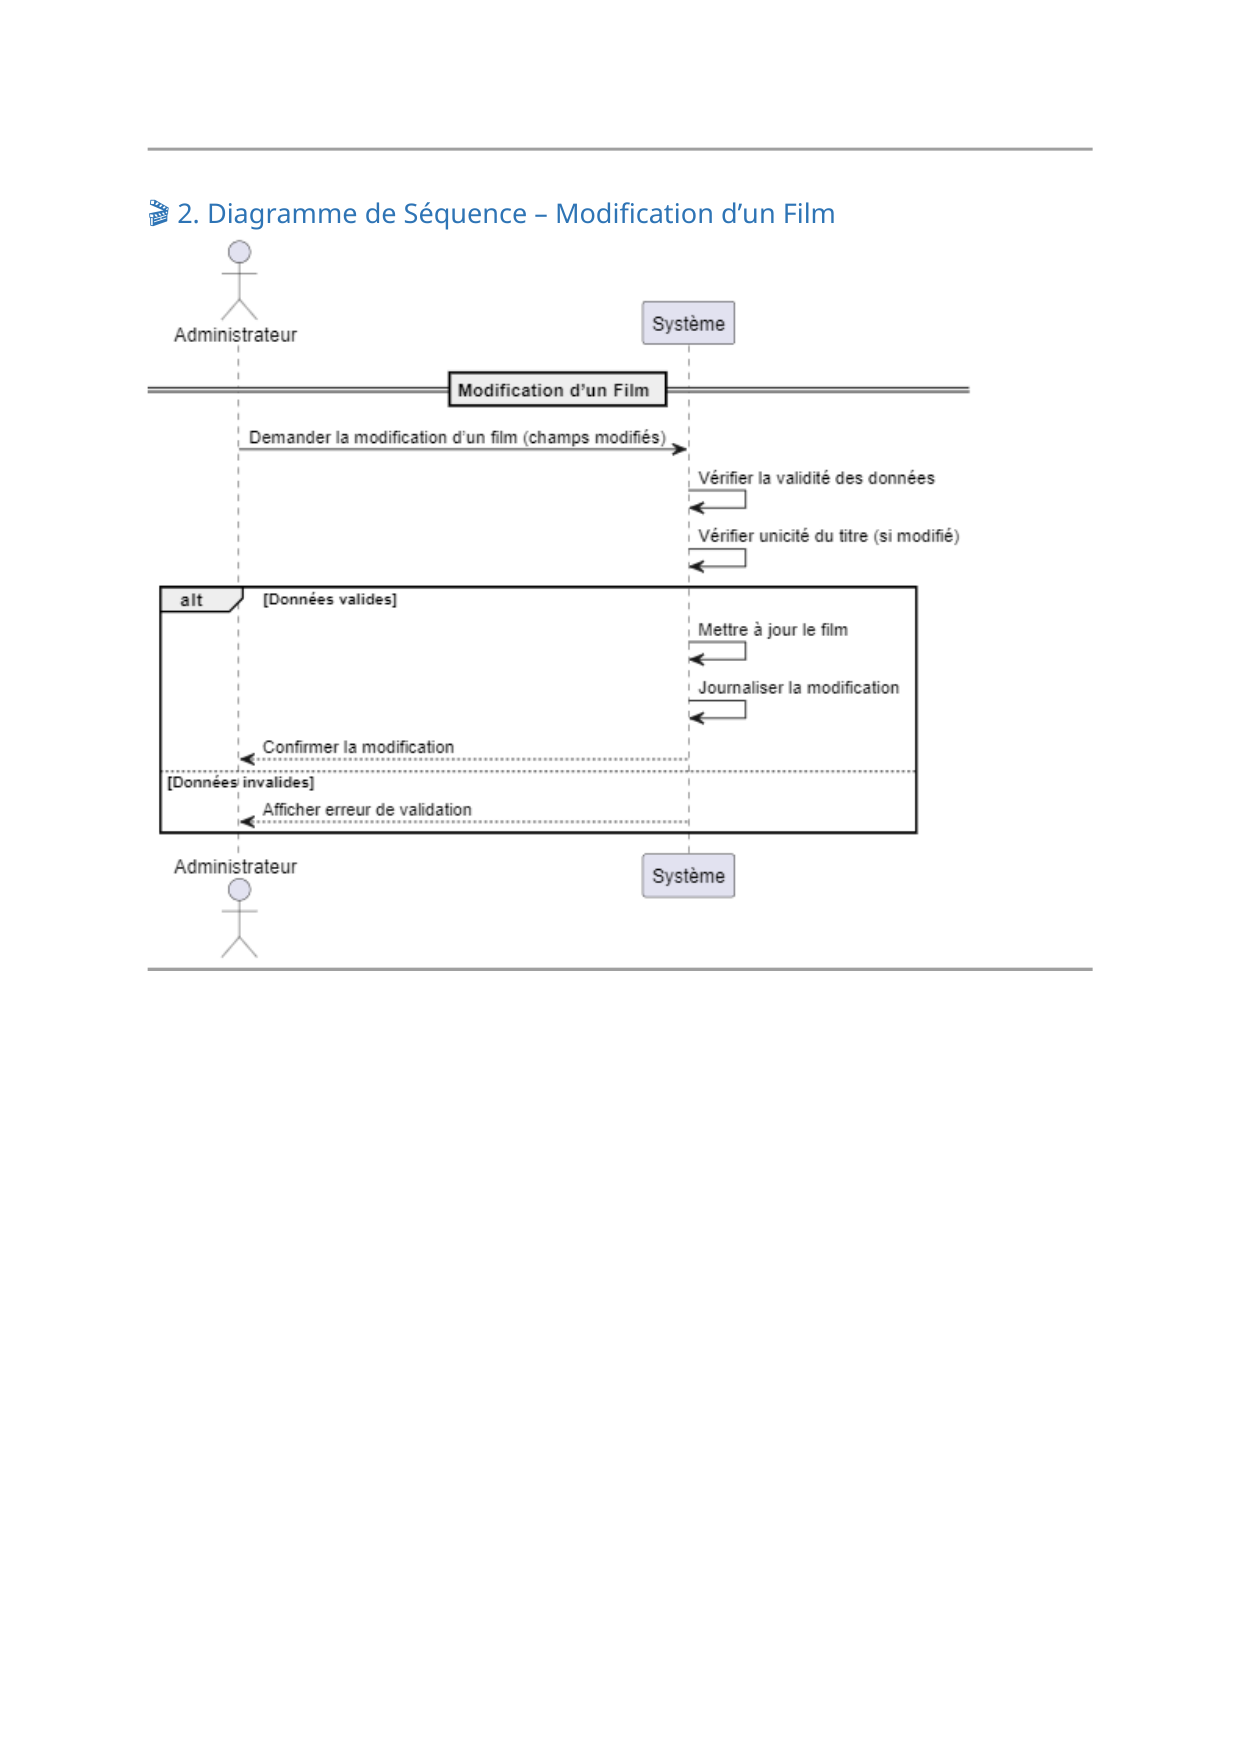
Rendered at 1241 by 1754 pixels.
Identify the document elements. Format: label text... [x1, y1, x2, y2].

subtitle 🎬 2. Diagramme de Séquence – Modification d’un Film [148, 194, 1093, 231]
picture [147, 234, 978, 966]
